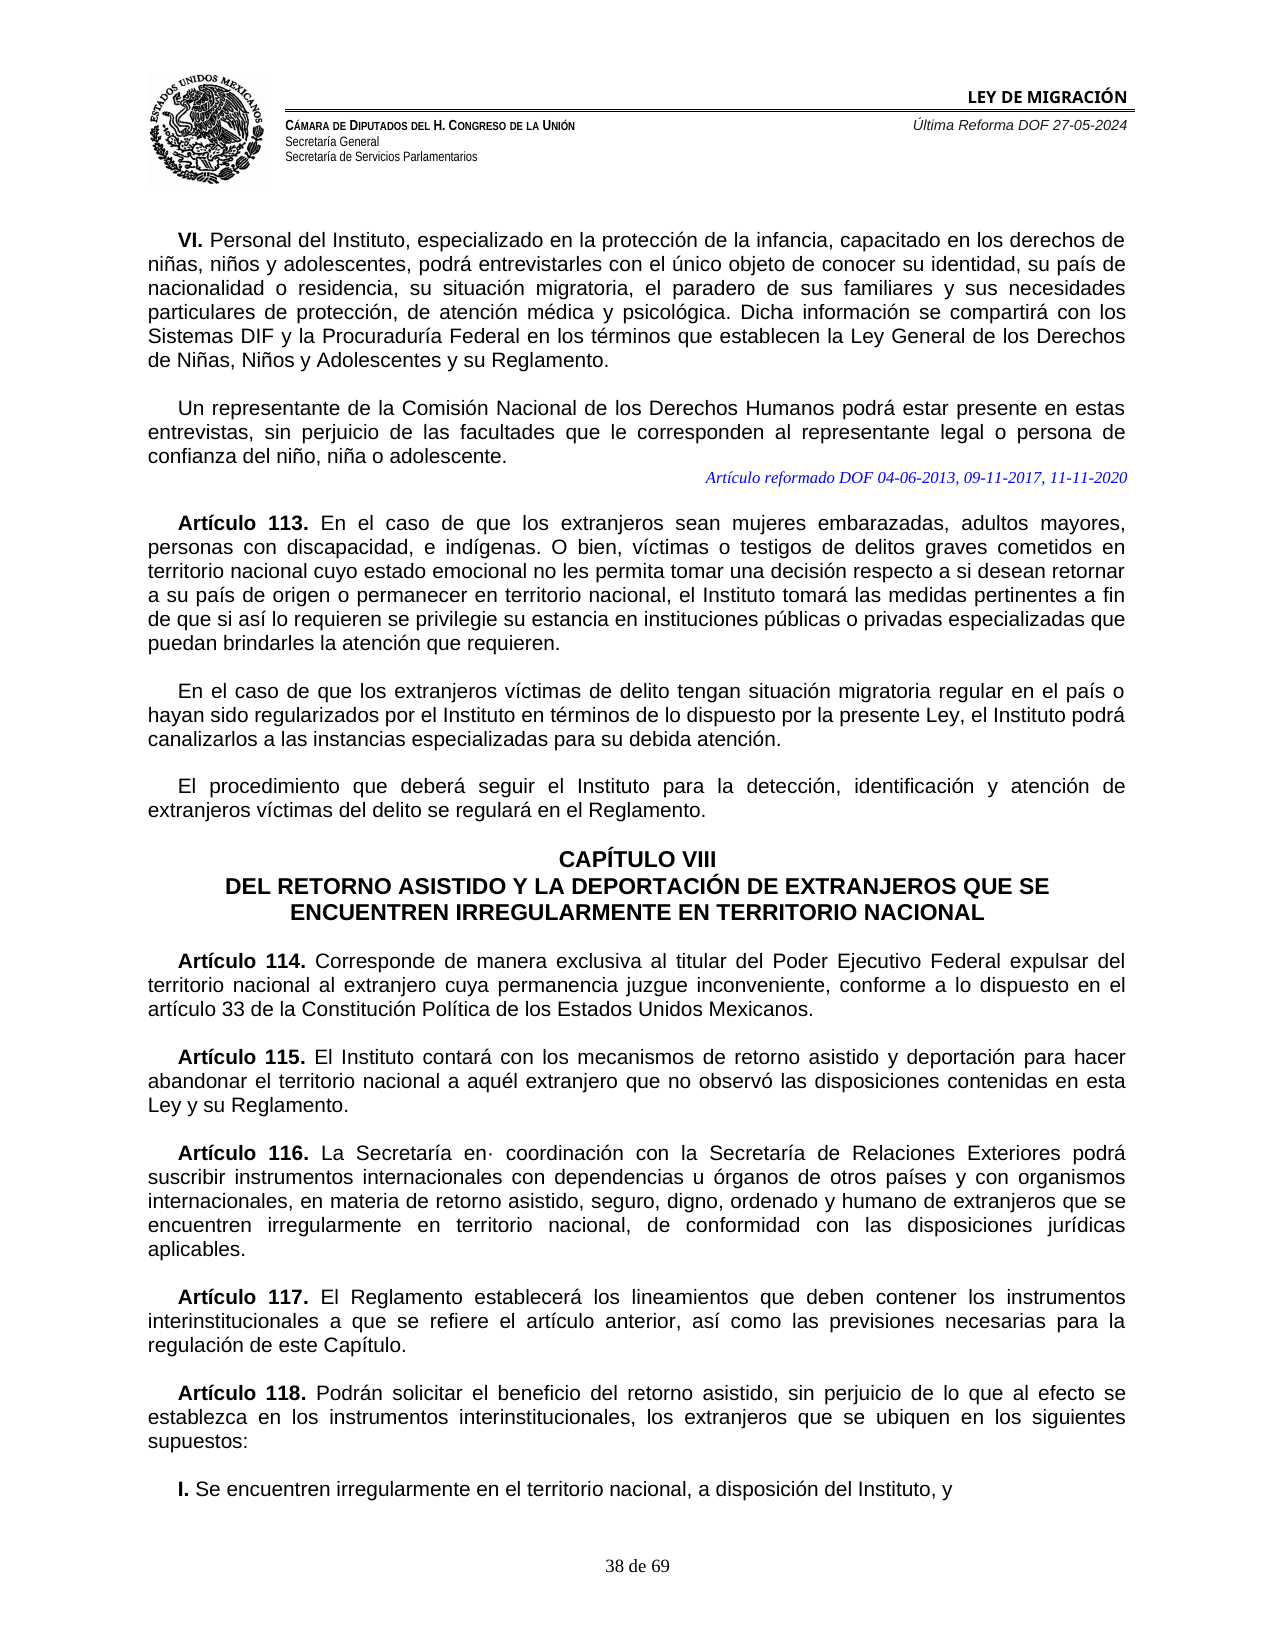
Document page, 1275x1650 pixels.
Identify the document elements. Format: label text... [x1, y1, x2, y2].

text El procedimiento que deberá seguir el Instituto para la detección, identificación y atención de extranjeros víctimas del delito se regulará en el Reglamento. [148, 774, 1127, 822]
text Artículo 114. Corresponde de manera exclusiva al titular del Poder Ejecutivo Federal expulsar del territorio nacional al extranjero cuya permanencia juzgue inconveniente, conforme a lo dispuesto en el artículo 33 de la Constitución Política de los Estados Unidos Mexicanos. [148, 949, 1127, 1021]
text Artículo 115. El Instituto contará con los mecanismos de retorno asistido y deportación para hacer abandonar el territorio nacional a aquél extranjero que no observó las disposiciones contenidas en esta Ley y su Reglamento. [148, 1045, 1127, 1117]
text Artículo 116. La Secretaría en· coordinación con la Secretaría de Relaciones Exteriores podrá suscribir instrumentos internacionales con dependencias u órganos de otros países y con organismos internacionales, en materia de retorno asistido, seguro, digno, ordenado y humano de extranjeros que se encuentren irregularmente en territorio nacional, de conformidad con las disposiciones jurídicas aplicables. [148, 1141, 1127, 1261]
text Un representante de la Comisión Nacional de los Derechos Humanos podrá estar presente en estas entrevistas, sin perjuicio de las facultades que le corresponden al representante legal o persona de confianza del niño, niña o adolescente. [148, 396, 1127, 468]
text Artículo 113. En el caso de que los extranjeros sean mujeres embarazadas, adultos mayores, personas con discapacidad, e indígenas. O bien, víctimas o testigos de delitos graves cometidos en territorio nacional cuyo estado emocional no les permita tomar una decisión respecto a si desean retornar a su país de origen o permanecer en territorio nacional, el Instituto tomará las medidas pertinentes a fin de que si así lo requieren se privilegie su estancia en instituciones públicas o privadas especializadas que puedan brindarles la atención que requieren. [148, 511, 1127, 654]
text Artículo 118. Podrán solicitar el beneficio del retorno asistido, sin perjuicio de lo que al efecto se establezca en los instrumentos interinstitucionales, los extranjeros que se ubiquen en los siguientes supuestos: [148, 1381, 1127, 1452]
text VI. Personal del Instituto, especializado en la protección de la infancia, capacitado en los derechos de niñas, niños y adolescentes, podrá entrevistarles con el único objeto de conocer su identidad, su país de nacionalidad o residencia, su situación migratoria, el paradero de sus familiares y sus necesidades particulares de protección, de atención médica y psicológica. Dicha información se compartirá con los Sistemas DIF y la Procuraduría Federal en los términos que establecen la Ley General de los Derechos de Niñas, Niños y Adolescentes y su Reglamento. [148, 228, 1127, 372]
text I. Se encuentren irregularmente en el territorio nacional, a disposición del Instituto, y [148, 1476, 1127, 1500]
text Artículo reformado DOF 04-06-2013, 09-11-2017, 11-11-2020 [148, 468, 1127, 487]
text DEL RETORNO ASISTIDO Y LA DEPORTACIÓN DE EXTRANJEROS QUE SE ENCUENTREN IRREGULARMENTE EN TERRITORIO NACIONAL [148, 873, 1127, 925]
text Artículo 117. El Reglamento establecerá los lineamientos que deben contener los instrumentos interinstitucionales a que se refiere el artículo anterior, así como las previsiones necesarias para la regulación de este Capítulo. [148, 1285, 1127, 1357]
text En el caso de que los extranjeros víctimas de delito tengan situación migratoria regular en el país o hayan sido regularizados por el Instituto en términos de lo dispuesto por la presente Ley, el Instituto podrá canalizarlos a las instancias especializadas para su debida atención. [148, 678, 1127, 750]
text CAPÍTULO VIII [148, 846, 1127, 873]
